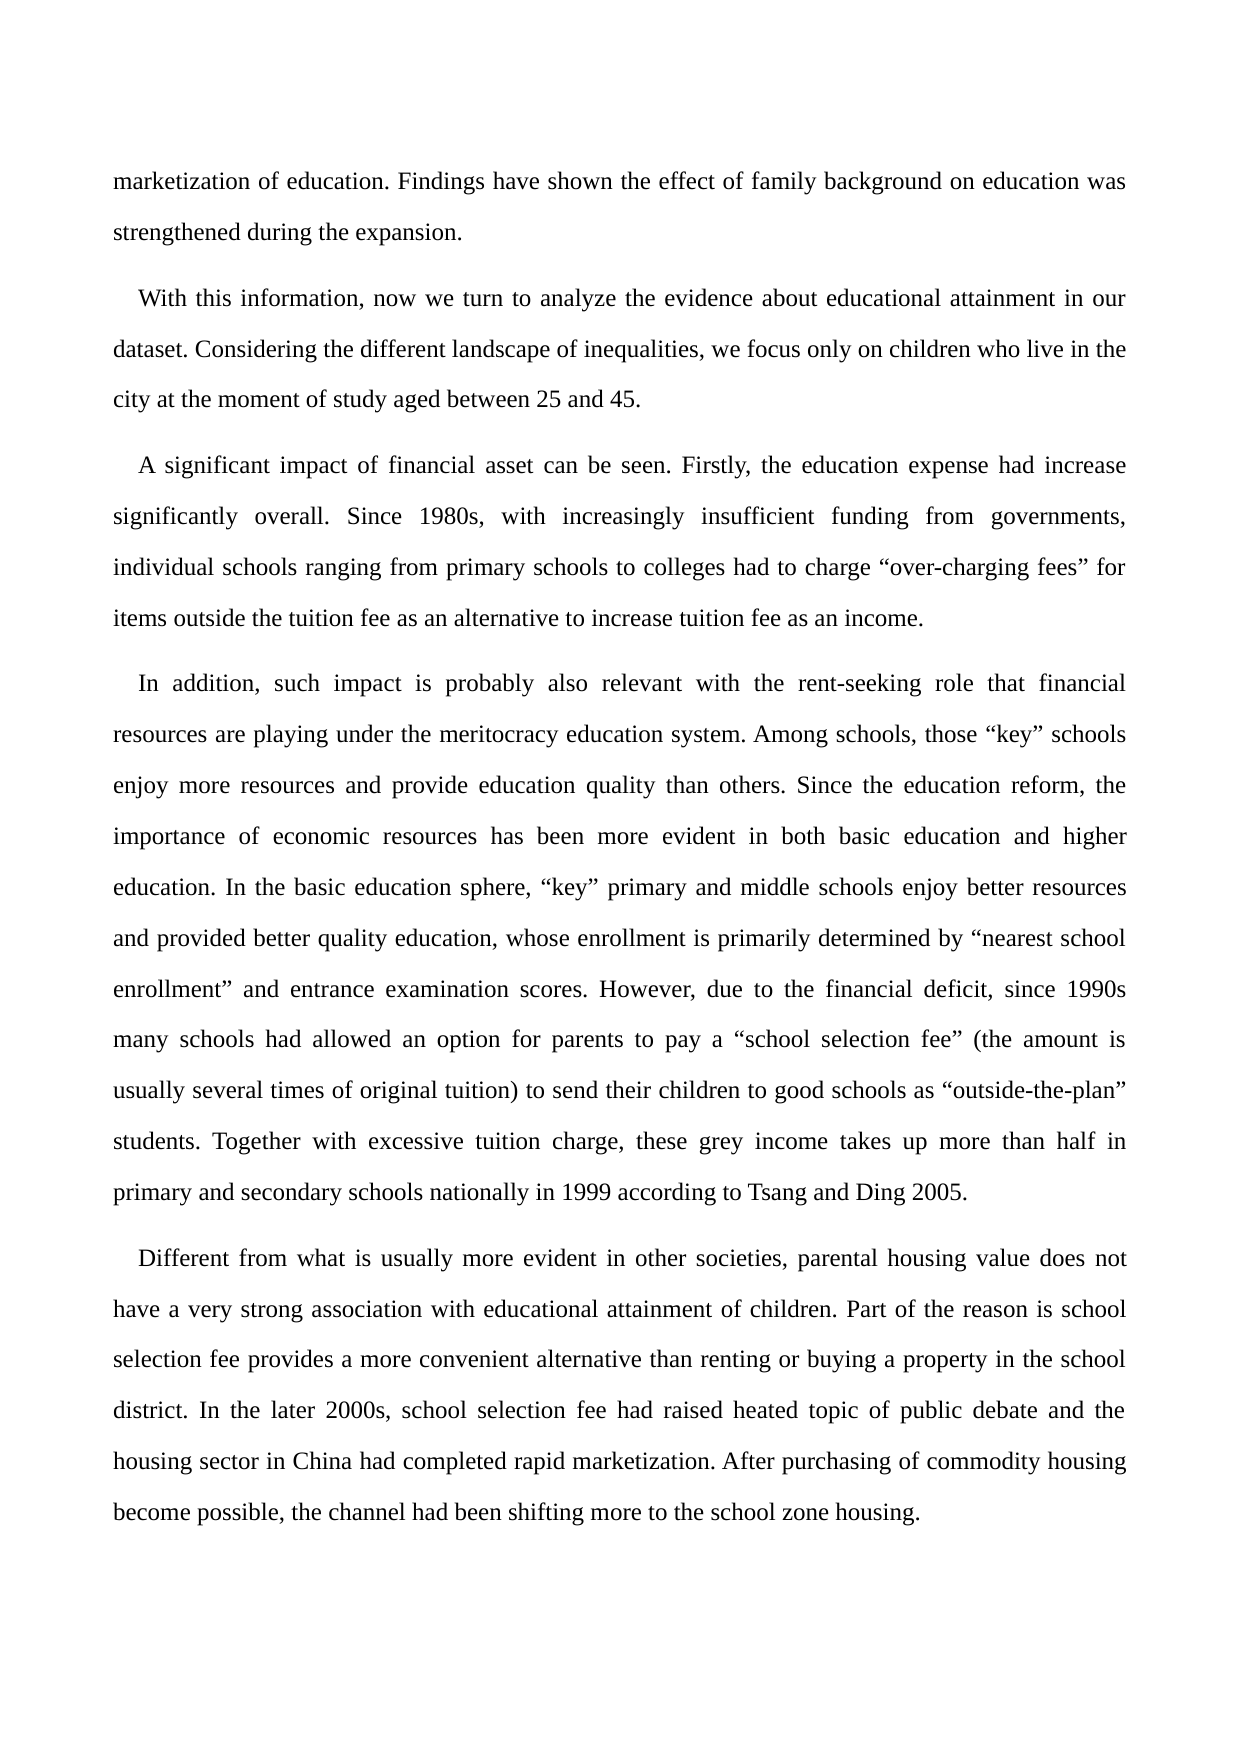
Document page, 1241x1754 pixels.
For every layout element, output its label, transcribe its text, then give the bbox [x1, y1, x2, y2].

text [113, 164, 1127, 249]
text A significant impact of financial asset can be seen. Firstly, the education expense had increase significantly overall. Since 1980s, with increasingly insufficient funding from governments, individual schools ranging from primary schools to colleges had to charge “over-charging fees” for items outside the tuition fee as an alternative to increase tuition fee as an income. [113, 447, 1127, 634]
text In addition, such impact is probably also relevant with the rent-seeking role that financial resources are playing under the meritocracy education system. Among schools, those “key” schools enjoy more resources and provide education quality than others. Since the education reform, the importance of economic resources has been more evident in both basic education and higher education. In the basic education sphere, “key” primary and middle schools enjoy better resources and provided better quality education, whose enrollment is primarily determined by “nearest school enrollment” and entrance examination scores. However, due to the financial deficit, since 1990s many schools had allowed an option for parents to pay a “school selection fee” (the amount is usually several times of original tuition) to send their children to good schools as “outside-the-plan” students. Together with excessive tuition charge, these grey income takes up more than half in primary and secondary schools nationally in 1999 according to Tsang and Ding 2005. [113, 665, 1127, 1209]
text Different from what is usually more evident in other societies, parental housing value does not have a very strong association with educational attainment of children. Part of the reason is school selection fee provides a more convenient alternative than renting or buying a property in the school district. In the later 2000s, school selection fee had raised heated topic of public debate and the housing sector in China had completed rapid marketization. After purchasing of commodity housing become possible, the channel had been shifting more to the school zone housing. [113, 1240, 1127, 1529]
text With this information, now we turn to analyze the evidence about educational attainment in our dataset. Considering the different landscape of inequalities, we focus only on children who live in the city at the moment of study aged between 25 and 45. [113, 280, 1127, 416]
